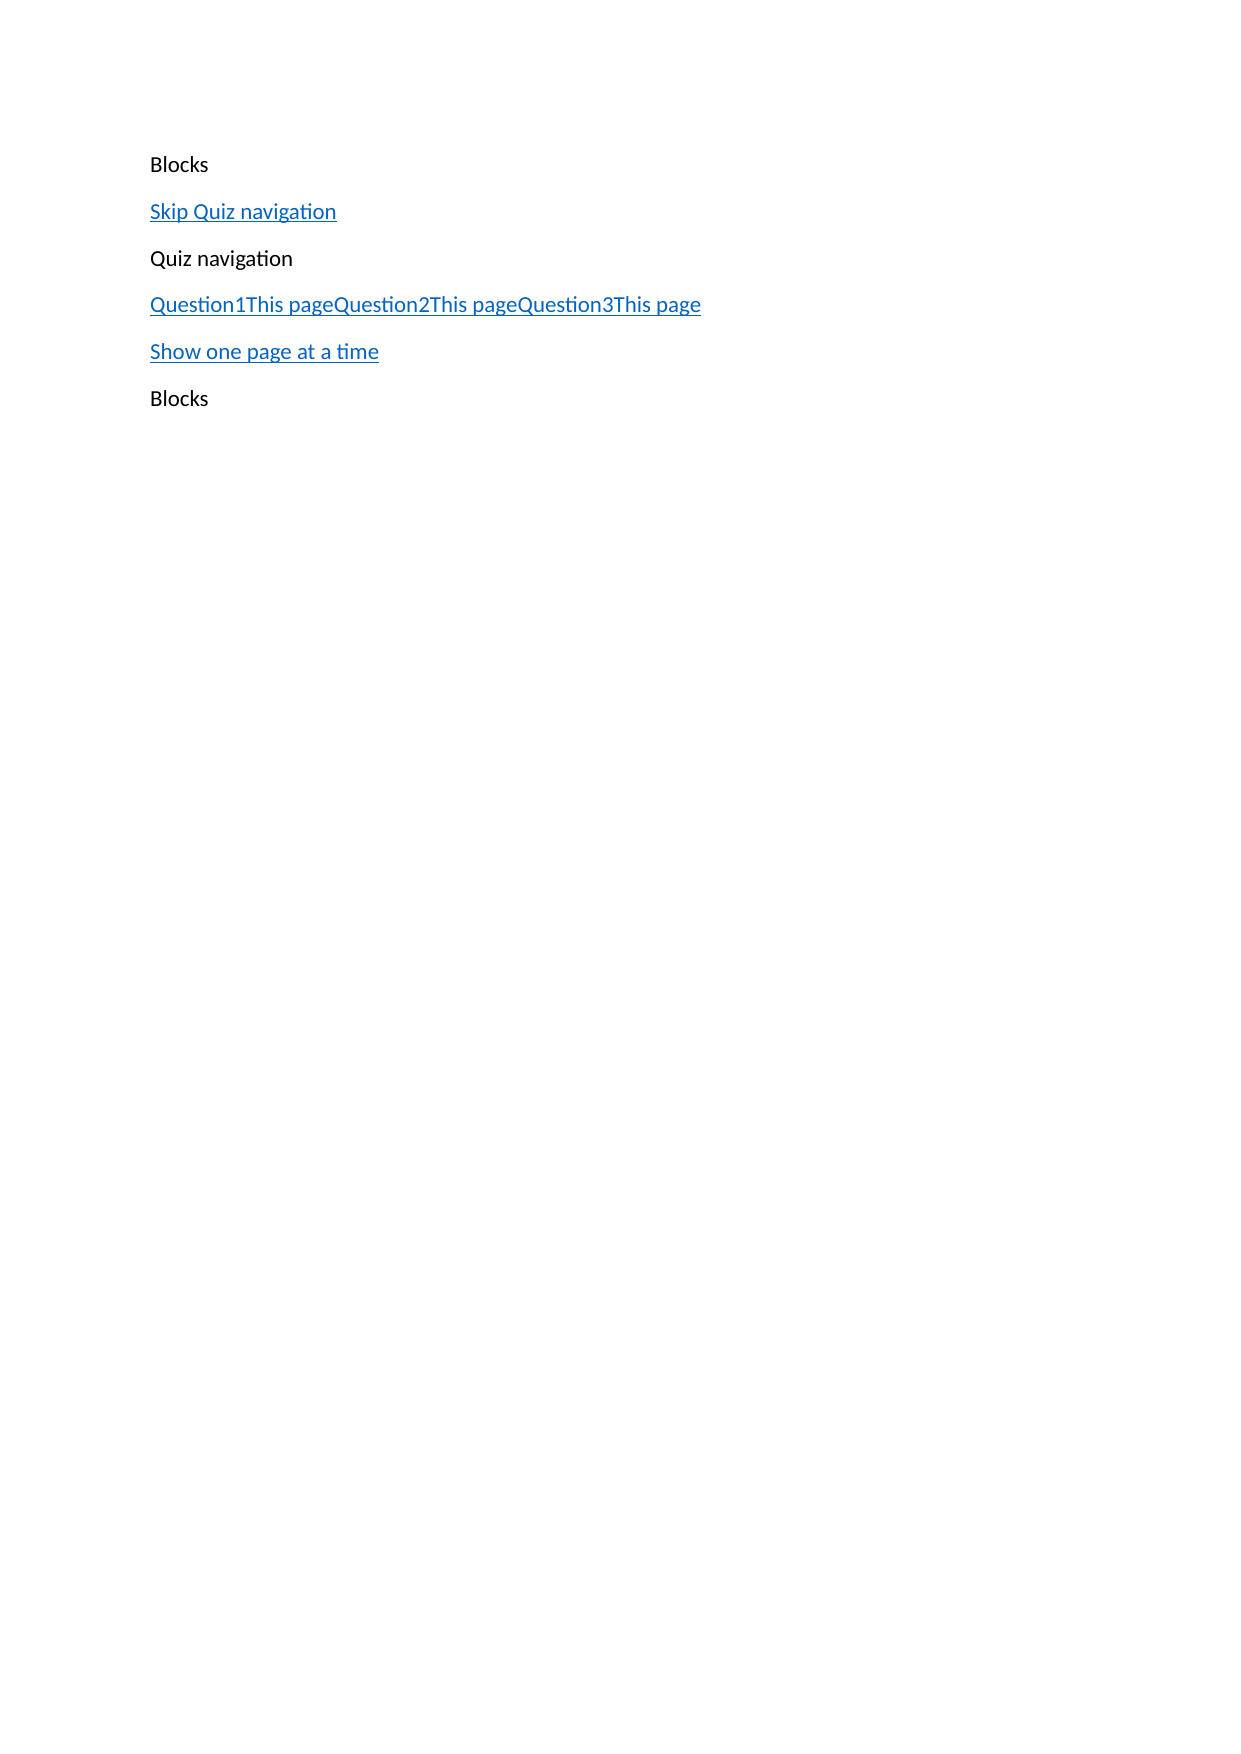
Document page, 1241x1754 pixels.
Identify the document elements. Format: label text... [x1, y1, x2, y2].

text Show one page at a time [150, 337, 1090, 366]
text Blocks [150, 384, 1090, 412]
text Skip Quiz navigation [150, 197, 1090, 225]
text Blocks [150, 150, 1090, 178]
text Quiz navigation [150, 244, 1090, 272]
text Question1This pageQuestion2This pageQuestion3This page [150, 291, 1090, 319]
